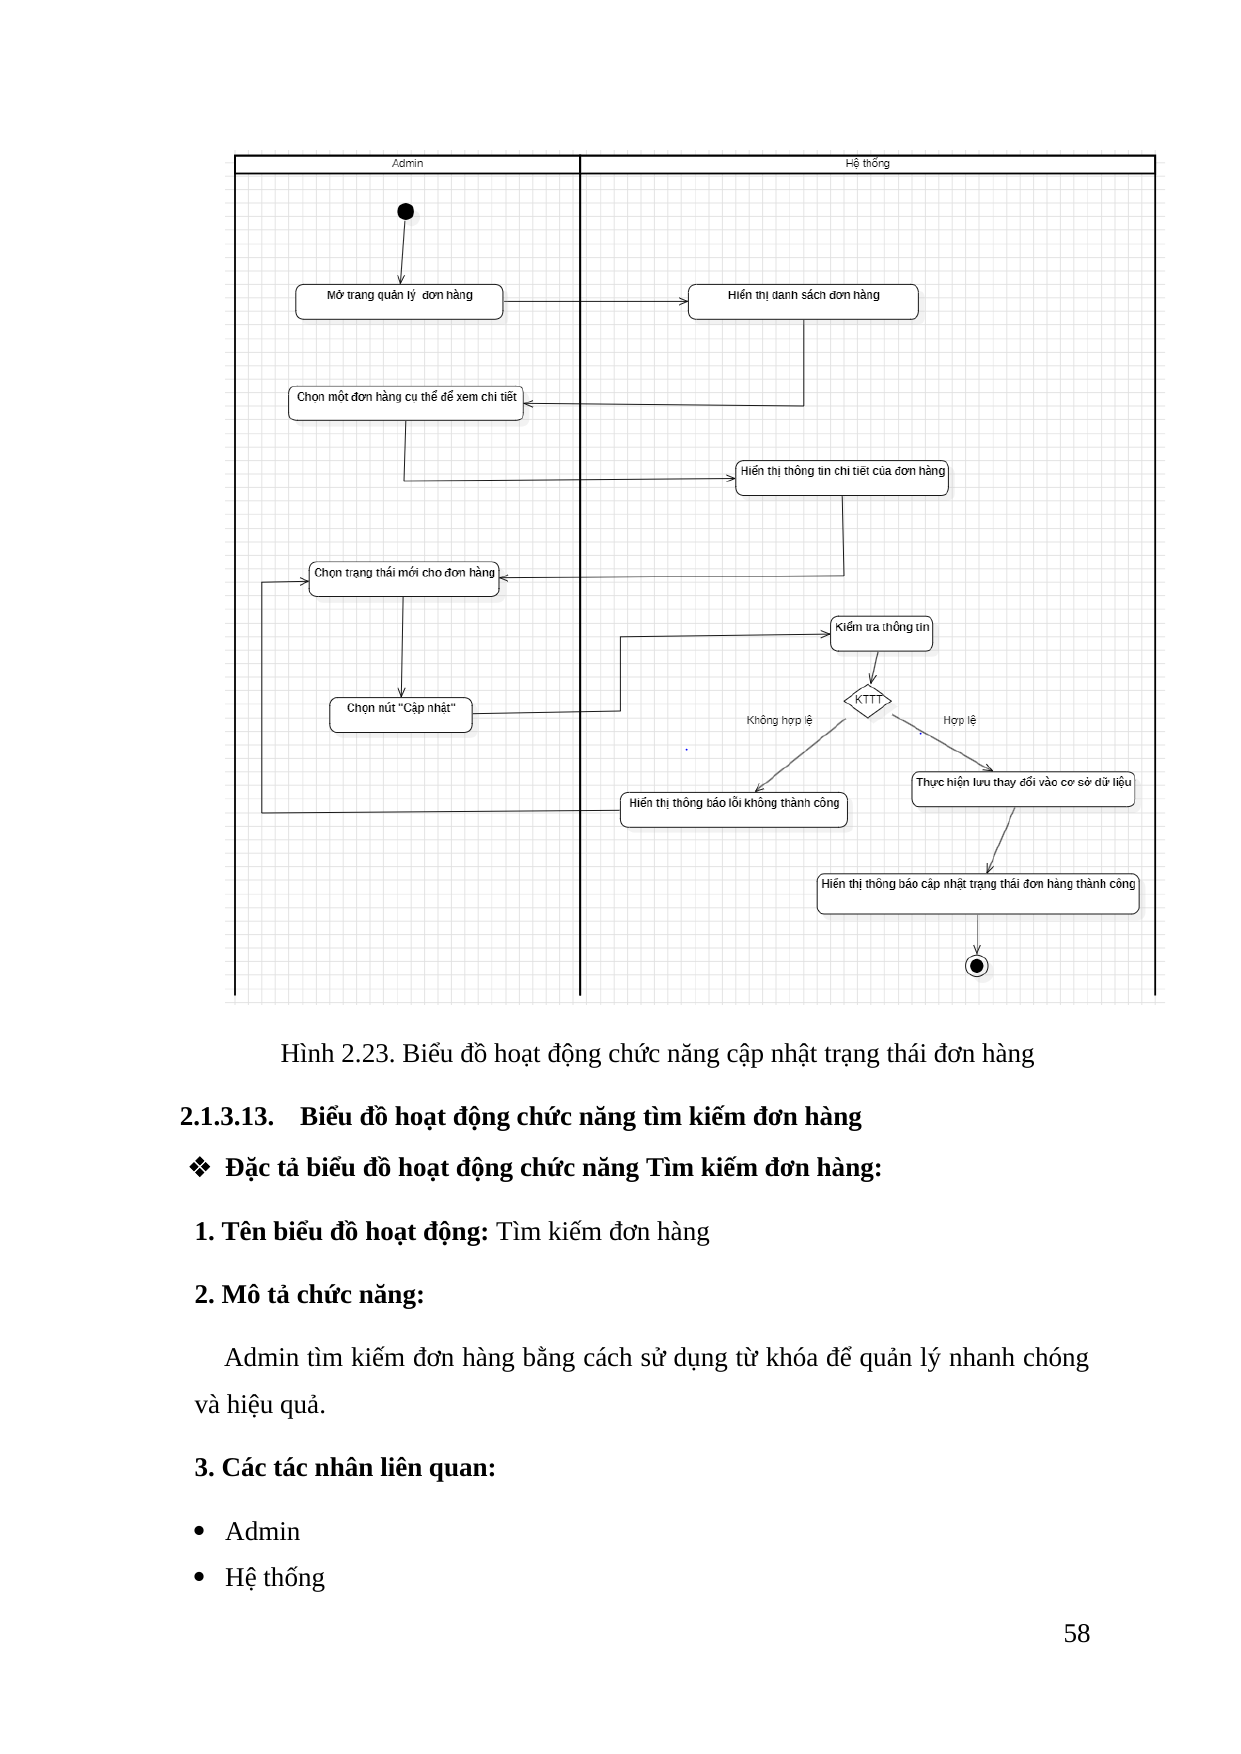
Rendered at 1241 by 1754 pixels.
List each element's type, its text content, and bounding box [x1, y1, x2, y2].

text 1. Tên biểu đồ hoạt động: Tìm kiếm đơn hàng [150, 1214, 1090, 1246]
text 3. Các tác nhân liên quan: [150, 1451, 1090, 1482]
list Admin [194, 1514, 1090, 1546]
text Admin tìm kiếm đơn hàng bằng cách sử dụng từ khóa để quản lý nhanh chóng và hiệu quả. [194, 1341, 1090, 1419]
text Hình 2.23. Biểu đồ hoạt động chức năng cập nhật trạng thái đơn hàng [225, 1037, 1090, 1068]
list Đặc tả biểu đồ hoạt động chức năng Tìm kiếm đơn hàng: [187, 1151, 1090, 1182]
list Hệ thống [194, 1561, 1090, 1593]
subtitle Biểu đồ hoạt động chức năng tìm kiếm đơn hàng [179, 1100, 1090, 1131]
text 2. Mô tả chức năng: [150, 1278, 1090, 1309]
picture [225, 150, 1166, 1005]
